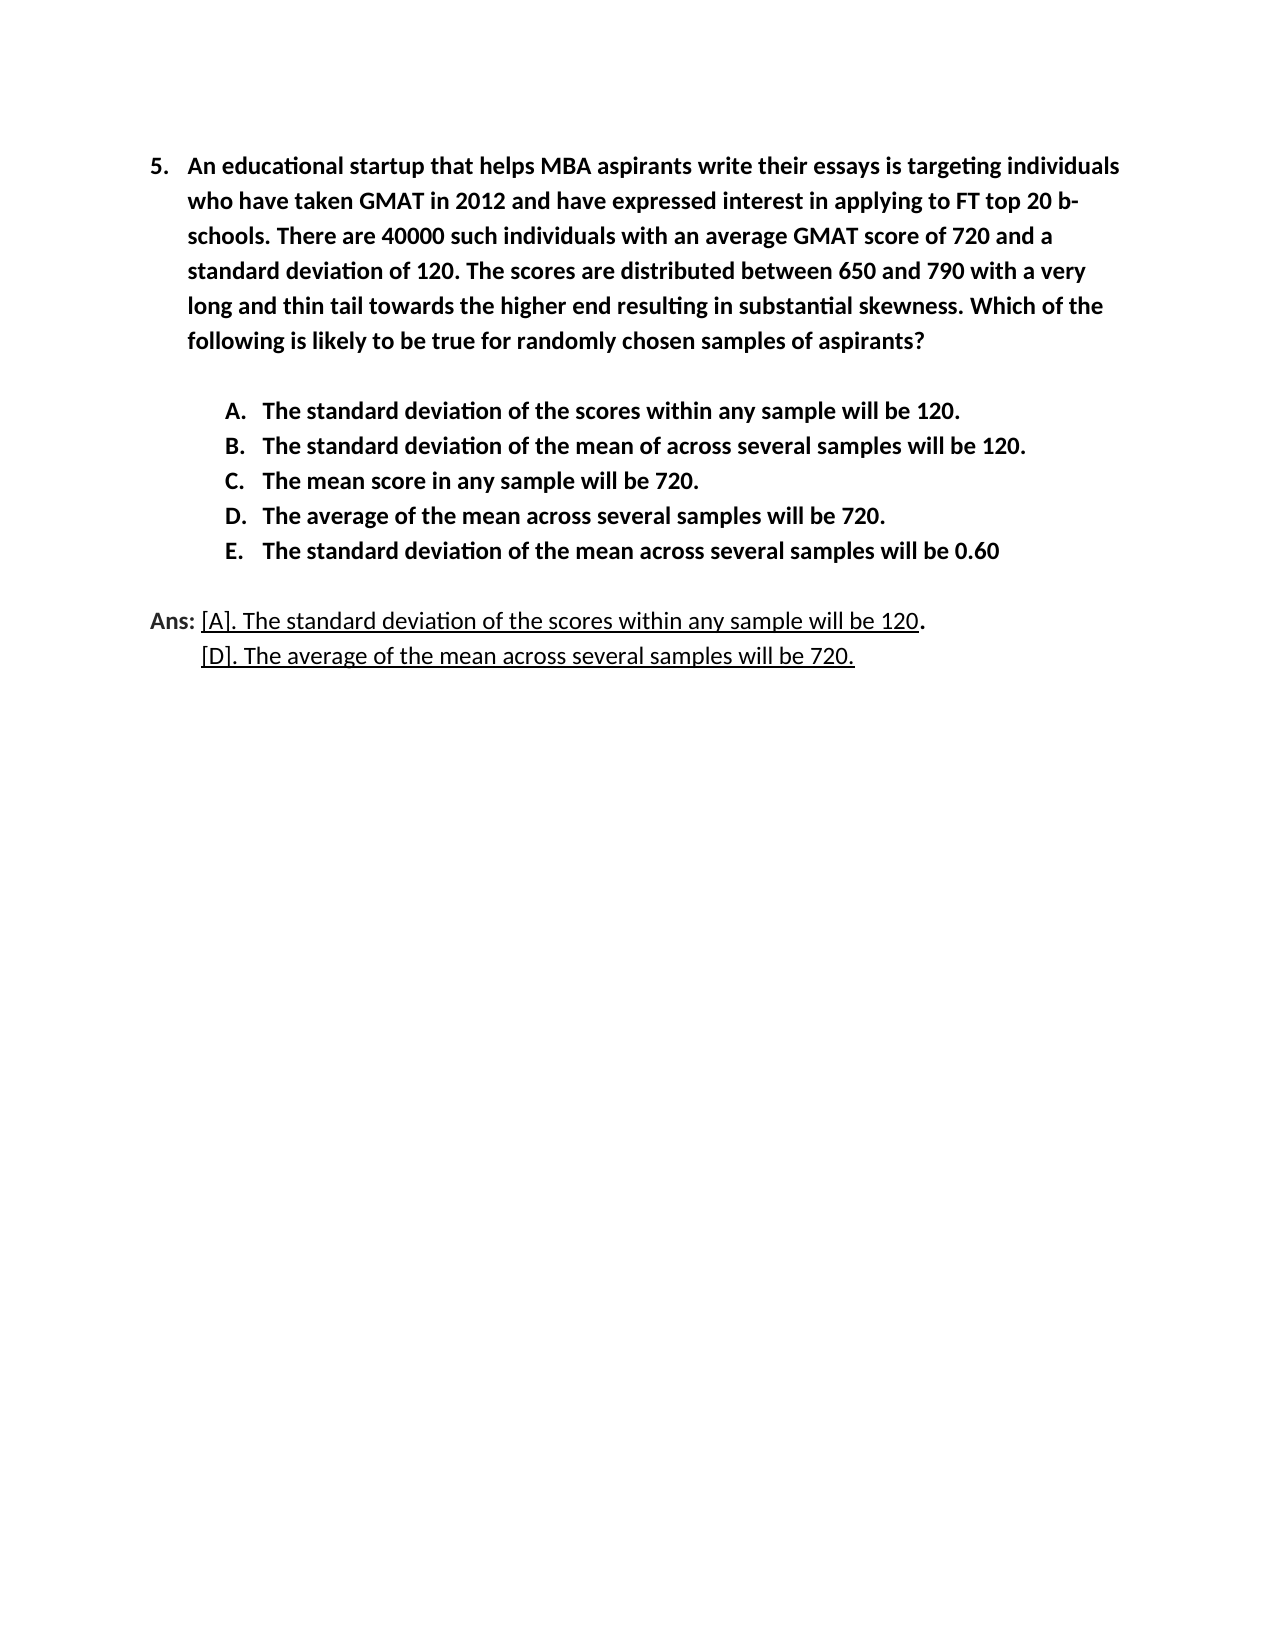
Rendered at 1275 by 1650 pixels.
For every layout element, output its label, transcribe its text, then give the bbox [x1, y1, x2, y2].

list The average of the mean across several samples will be 720. [225, 500, 1125, 531]
text [D]. The average of the mean across several samples will be 720. [150, 640, 1125, 671]
list The standard deviation of the scores within any sample will be 120. [225, 395, 1125, 426]
list The mean score in any sample will be 720. [225, 465, 1125, 496]
list The standard deviation of the mean across several samples will be 0.60 [225, 535, 1125, 566]
list An educational startup that helps MBA aspirants write their essays is targeting individuals who have taken GMAT in 2012 and have expressed interest in applying to FT top 20 b-schools. There are 40000 such individuals with an average GMAT score of 720 and a standard deviation of 120. The scores are distributed between 650 and 790 with a very long and thin tail towards the higher end resulting in substantial skewness. Which of the following is likely to be true for randomly chosen samples of aspirants? [150, 150, 1125, 356]
list The standard deviation of the mean of across several samples will be 120. [225, 430, 1125, 461]
text Ans: [A]. The standard deviation of the scores within any sample will be 120. [150, 605, 1125, 636]
